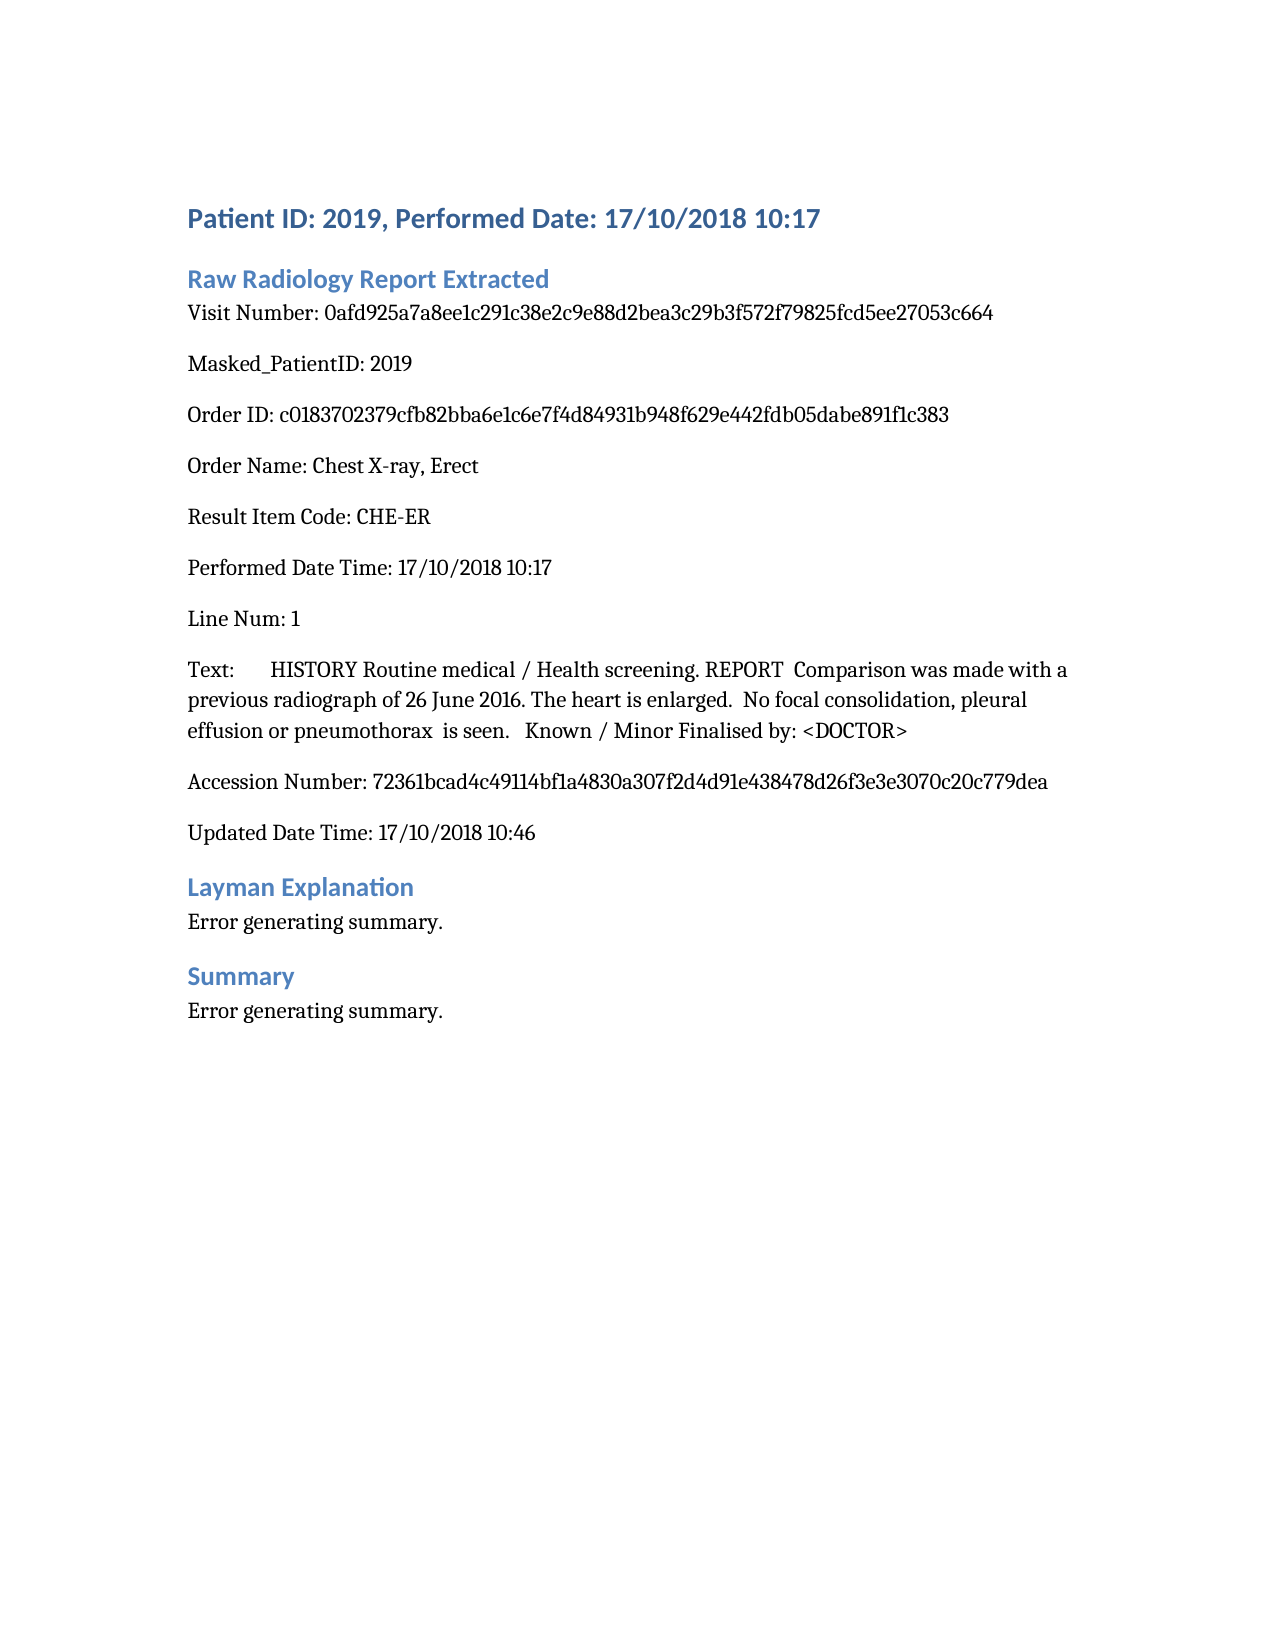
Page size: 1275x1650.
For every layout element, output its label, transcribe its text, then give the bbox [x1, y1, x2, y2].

text Masked_PatientID: 2019 [187, 351, 1087, 377]
text Text: HISTORY Routine medical / Health screening. REPORT Comparison was made with a previous radiograph of 26 June 2016. The heart is enlarged. No focal consolidation, pleural effusion or pneumothorax is seen. Known / Minor Finalised by: <DOCTOR> [187, 657, 1087, 744]
subtitle Patient ID: 2019, Performed Date: 17/10/2018 10:17 [187, 200, 1087, 236]
subtitle Layman Explanation [187, 871, 1087, 903]
text Line Num: 1 [187, 606, 1087, 632]
text Order Name: Chest X-ray, Erect [187, 453, 1087, 479]
text Performed Date Time: 17/10/2018 10:17 [187, 555, 1087, 581]
text Accession Number: 72361bcad4c49114bf1a4830a307f2d4d91e438478d26f3e3e3070c20c779dea [187, 768, 1087, 795]
text Visit Number: 0afd925a7a8ee1c291c38e2c9e88d2bea3c29b3f572f79825fcd5ee27053c664 [187, 300, 1087, 326]
subtitle Summary [187, 959, 1087, 992]
text Updated Date Time: 17/10/2018 10:46 [187, 819, 1087, 846]
text Error generating summary. [187, 997, 1087, 1024]
subtitle Raw Radiology Report Extracted [187, 262, 1087, 295]
text Result Item Code: CHE-ER [187, 504, 1087, 530]
text Order ID: c0183702379cfb82bba6e1c6e7f4d84931b948f629e442fdb05dabe891f1c383 [187, 402, 1087, 428]
text Error generating summary. [187, 908, 1087, 935]
